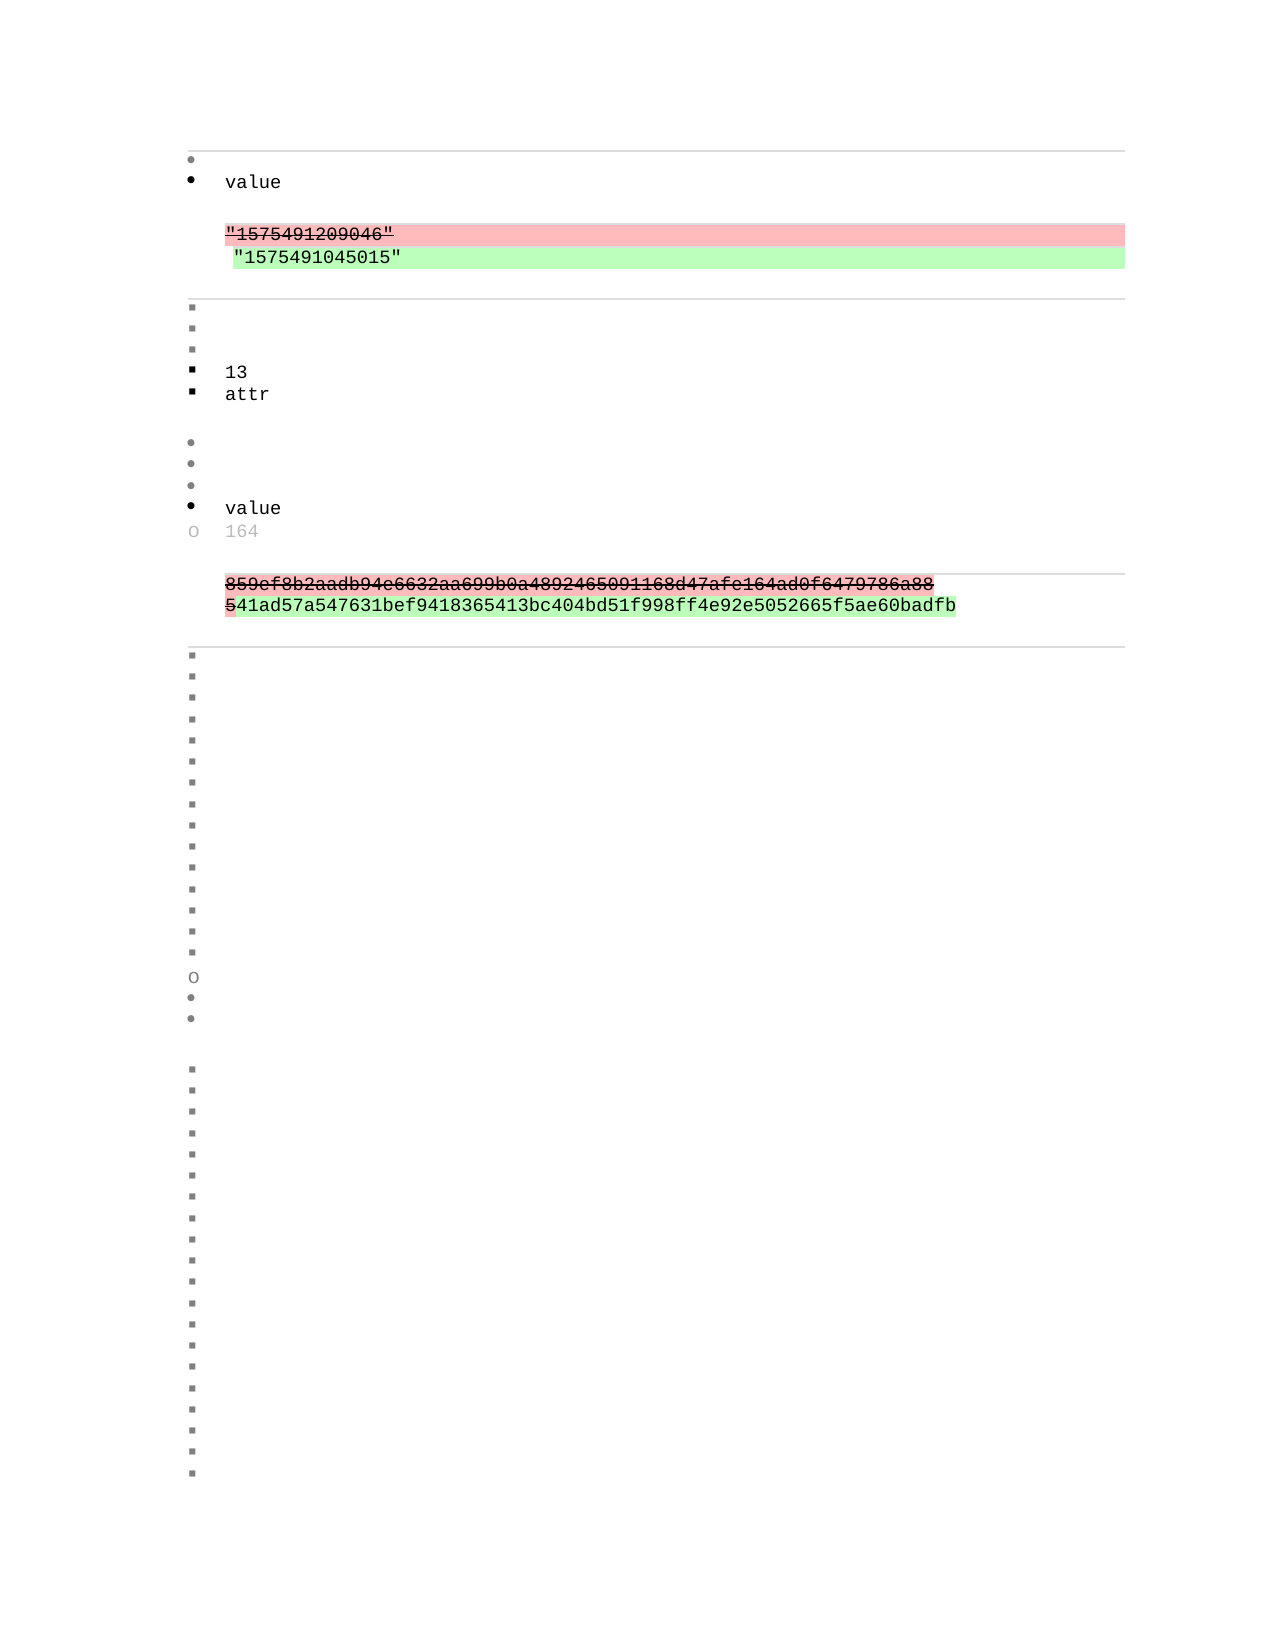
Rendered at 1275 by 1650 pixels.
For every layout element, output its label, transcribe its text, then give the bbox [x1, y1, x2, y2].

list 13 [187, 362, 1125, 383]
text 859ef8b2aadb94e6632aa699b0a4892465091168d47afe164ad0f6479786a88541ad57a547631bef9418365413bc404bd51f998ff4e92e5052665f5ae60badfb [934, 575, 1125, 617]
list 164 [187, 518, 1125, 544]
list value [187, 171, 1125, 194]
text "1575491045015" [233, 248, 1125, 269]
text "1575491209046" [225, 225, 1125, 246]
list value [187, 497, 1125, 518]
list attr [187, 383, 1125, 406]
